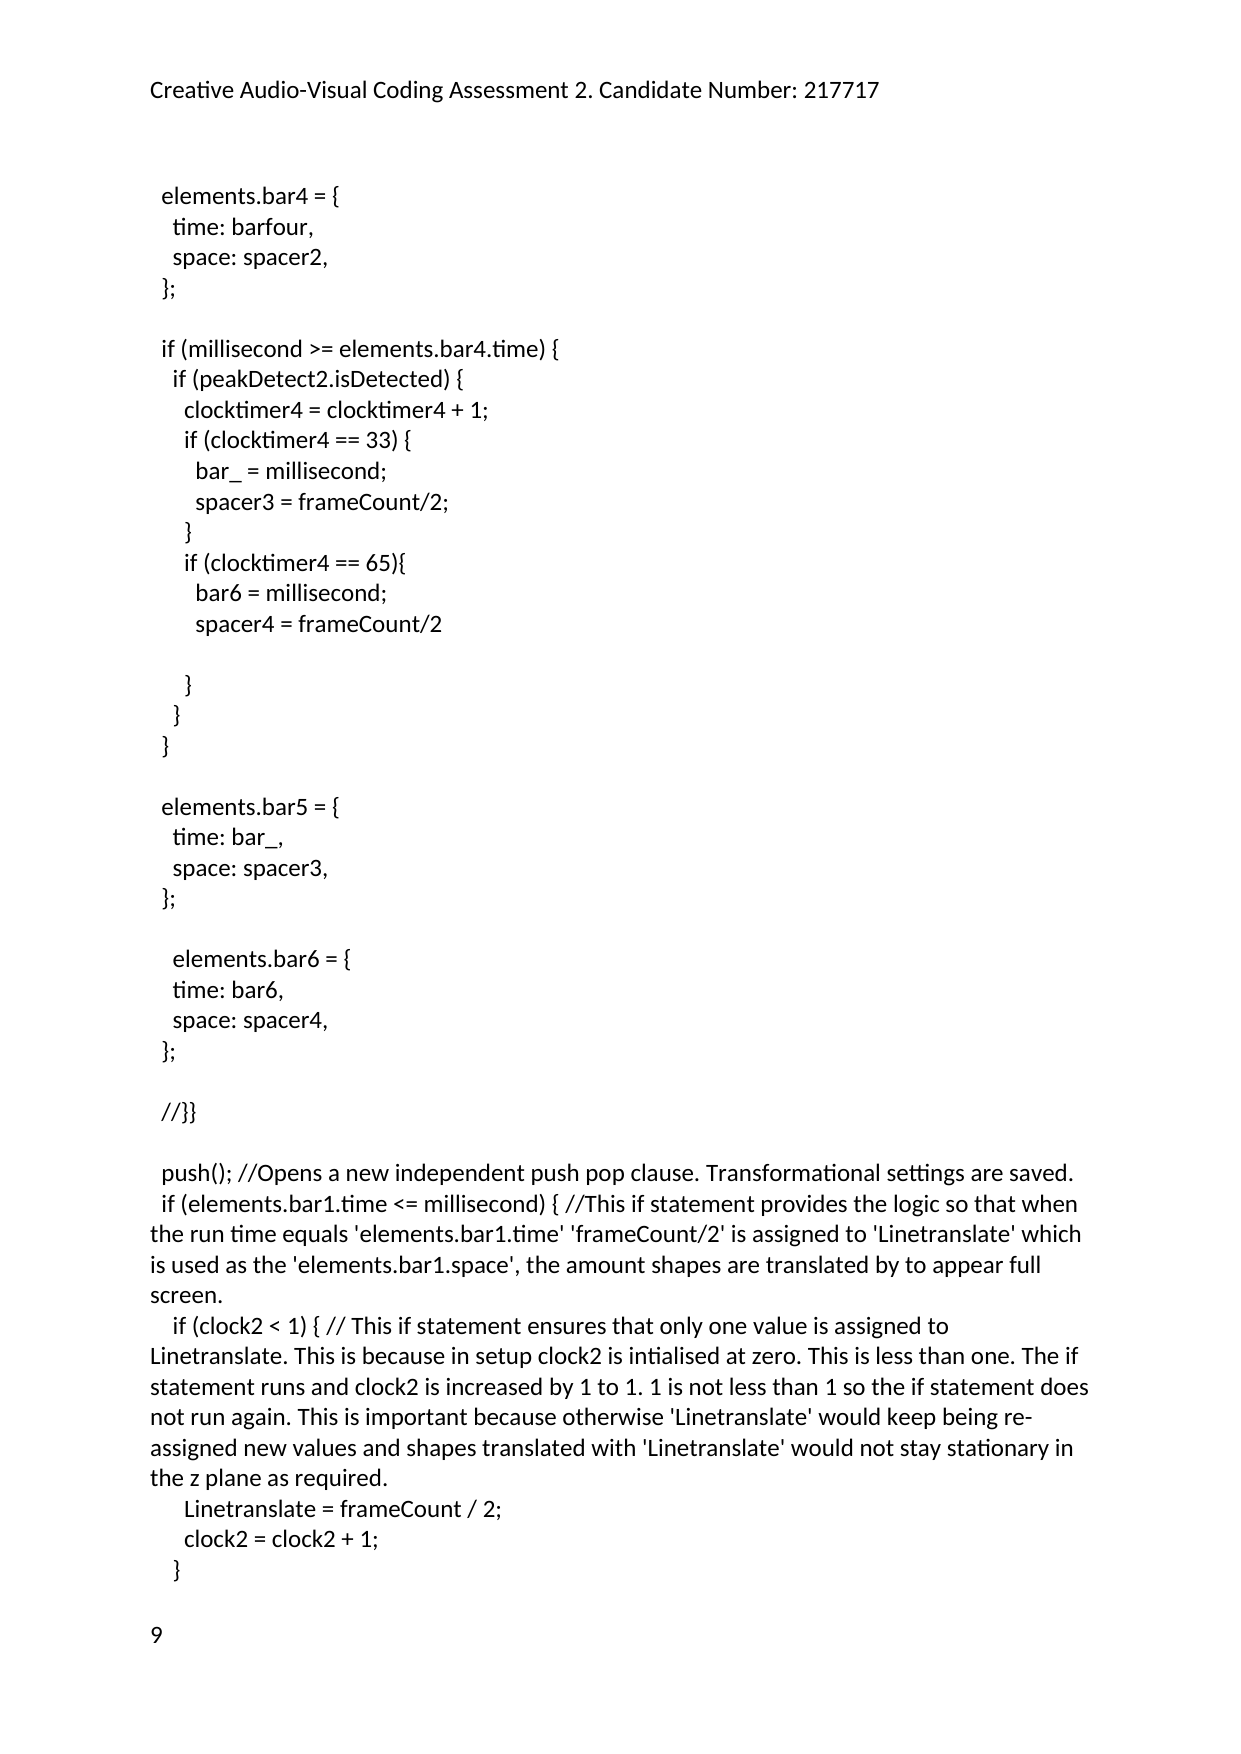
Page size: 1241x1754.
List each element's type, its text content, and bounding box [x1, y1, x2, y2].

text bar6 = millisecond; [150, 577, 1090, 608]
text }; [150, 1035, 1090, 1066]
text bar_ = millisecond; [150, 455, 1090, 486]
text }; [150, 272, 1090, 303]
text if (elements.bar1.time <= millisecond) { //This if statement provides the logic so that when the run time equals 'elements.bar1.time' 'frameCount/2' is assigned to 'Linetranslate' which is used as the 'elements.bar1.space', the amount shapes are translated by to appear full screen. [150, 1188, 1090, 1310]
text clock2 = clock2 + 1; [150, 1523, 1090, 1554]
text space: spacer4, [150, 1004, 1090, 1035]
text elements.bar5 = { [150, 791, 1090, 821]
text //}} [150, 1096, 1090, 1127]
text spacer4 = frameCount/2 [150, 608, 1090, 638]
text spacer3 = frameCount/2; [150, 486, 1090, 516]
text elements.bar4 = { [150, 181, 1090, 211]
text if (clocktimer4 == 33) { [150, 425, 1090, 455]
text if (clocktimer4 == 65){ [150, 547, 1090, 577]
text clocktimer4 = clocktimer4 + 1; [150, 394, 1090, 425]
text } [150, 516, 1090, 547]
text }; [150, 882, 1090, 913]
text space: spacer3, [150, 852, 1090, 882]
text Linetranslate = frameCount / 2; [150, 1493, 1090, 1523]
text } [150, 1554, 1090, 1584]
text } [150, 699, 1090, 730]
text elements.bar6 = { [150, 943, 1090, 974]
text if (clock2 < 1) { // This if statement ensures that only one value is assigned to Linetranslate. This is because in setup clock2 is intialised at zero. This is less than one. The if statement runs and clock2 is increased by 1 to 1. 1 is not less than 1 so the if statement does not run again. This is important because otherwise 'Linetranslate' would keep being re-assigned new values and shapes translated with 'Linetranslate' would not stay stationary in the z plane as required. [150, 1310, 1090, 1493]
text } [150, 730, 1090, 760]
text push(); //Opens a new independent push pop clause. Transformational settings are saved. [150, 1157, 1090, 1188]
text time: barfour, [150, 211, 1090, 242]
text time: bar6, [150, 974, 1090, 1004]
text time: bar_, [150, 821, 1090, 852]
text if (millisecond >= elements.bar4.time) { [150, 333, 1090, 364]
text space: spacer2, [150, 242, 1090, 272]
text } [150, 669, 1090, 699]
text if (peakDetect2.isDetected) { [150, 364, 1090, 394]
